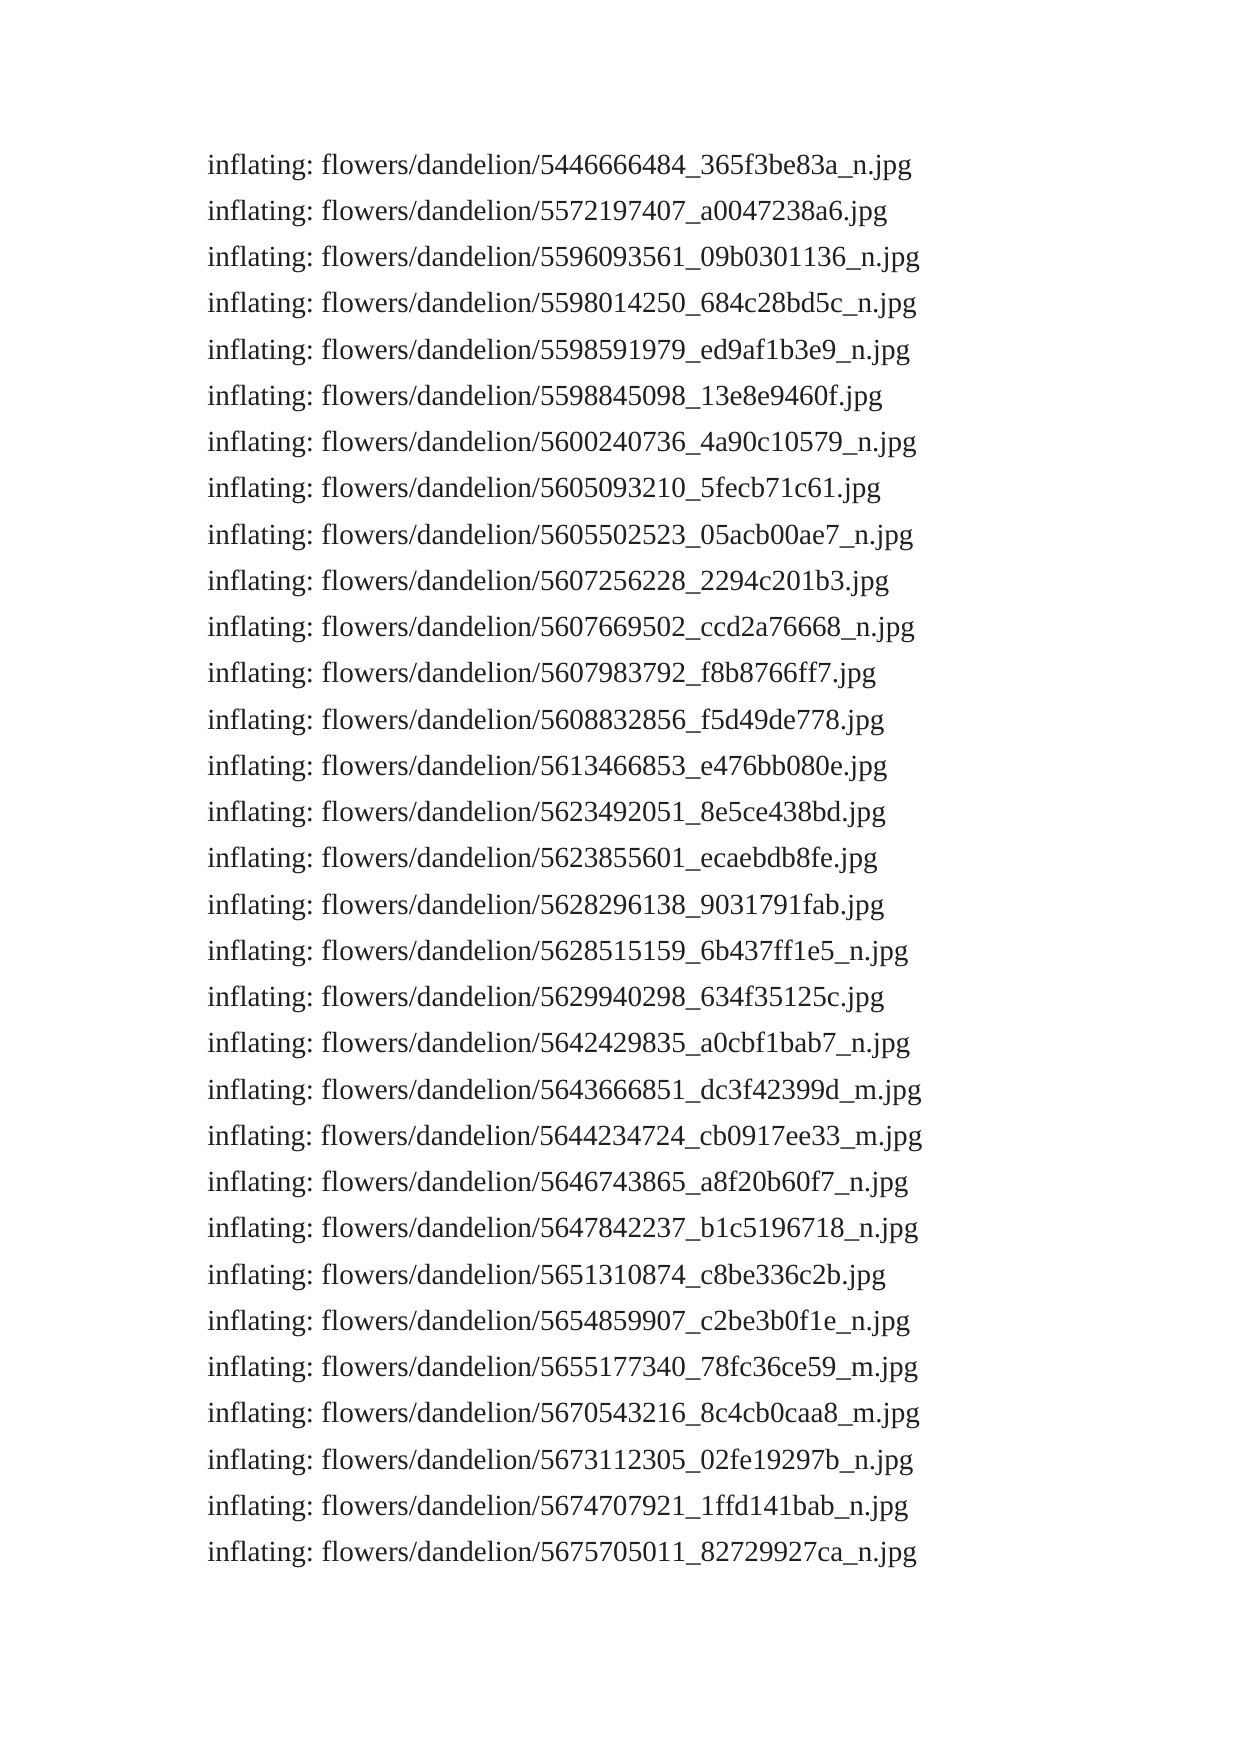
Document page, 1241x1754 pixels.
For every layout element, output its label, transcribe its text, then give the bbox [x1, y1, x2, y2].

text inflating: flowers/dandelion/5446666484_365f3be83a_n.jpg inflating: flowers/dandelion/5572197407_a0047238a6.jpg inflating: flowers/dandelion/5596093561_09b0301136_n.jpg inflating: flowers/dandelion/5598014250_684c28bd5c_n.jpg inflating: flowers/dandelion/5598591979_ed9af1b3e9_n.jpg inflating: flowers/dandelion/5598845098_13e8e9460f.jpg inflating: flowers/dandelion/5600240736_4a90c10579_n.jpg inflating: flowers/dandelion/5605093210_5fecb71c61.jpg inflating: flowers/dandelion/5605502523_05acb00ae7_n.jpg inflating: flowers/dandelion/5607256228_2294c201b3.jpg inflating: flowers/dandelion/5607669502_ccd2a76668_n.jpg inflating: flowers/dandelion/5607983792_f8b8766ff7.jpg inflating: flowers/dandelion/5608832856_f5d49de778.jpg inflating: flowers/dandelion/5613466853_e476bb080e.jpg inflating: flowers/dandelion/5623492051_8e5ce438bd.jpg inflating: flowers/dandelion/5623855601_ecaebdb8fe.jpg inflating: flowers/dandelion/5628296138_9031791fab.jpg inflating: flowers/dandelion/5628515159_6b437ff1e5_n.jpg inflating: flowers/dandelion/5629940298_634f35125c.jpg inflating: flowers/dandelion/5642429835_a0cbf1bab7_n.jpg inflating: flowers/dandelion/5643666851_dc3f42399d_m.jpg inflating: flowers/dandelion/5644234724_cb0917ee33_m.jpg inflating: flowers/dandelion/5646743865_a8f20b60f7_n.jpg inflating: flowers/dandelion/5647842237_b1c5196718_n.jpg inflating: flowers/dandelion/5651310874_c8be336c2b.jpg inflating: flowers/dandelion/5654859907_c2be3b0f1e_n.jpg inflating: flowers/dandelion/5655177340_78fc36ce59_m.jpg inflating: flowers/dandelion/5670543216_8c4cb0caa8_m.jpg inflating: flowers/dandelion/5673112305_02fe19297b_n.jpg inflating: flowers/dandelion/5674707921_1ffd141bab_n.jpg inflating: flowers/dandelion/5675705011_82729927ca_n.jpg [207, 147, 924, 1568]
